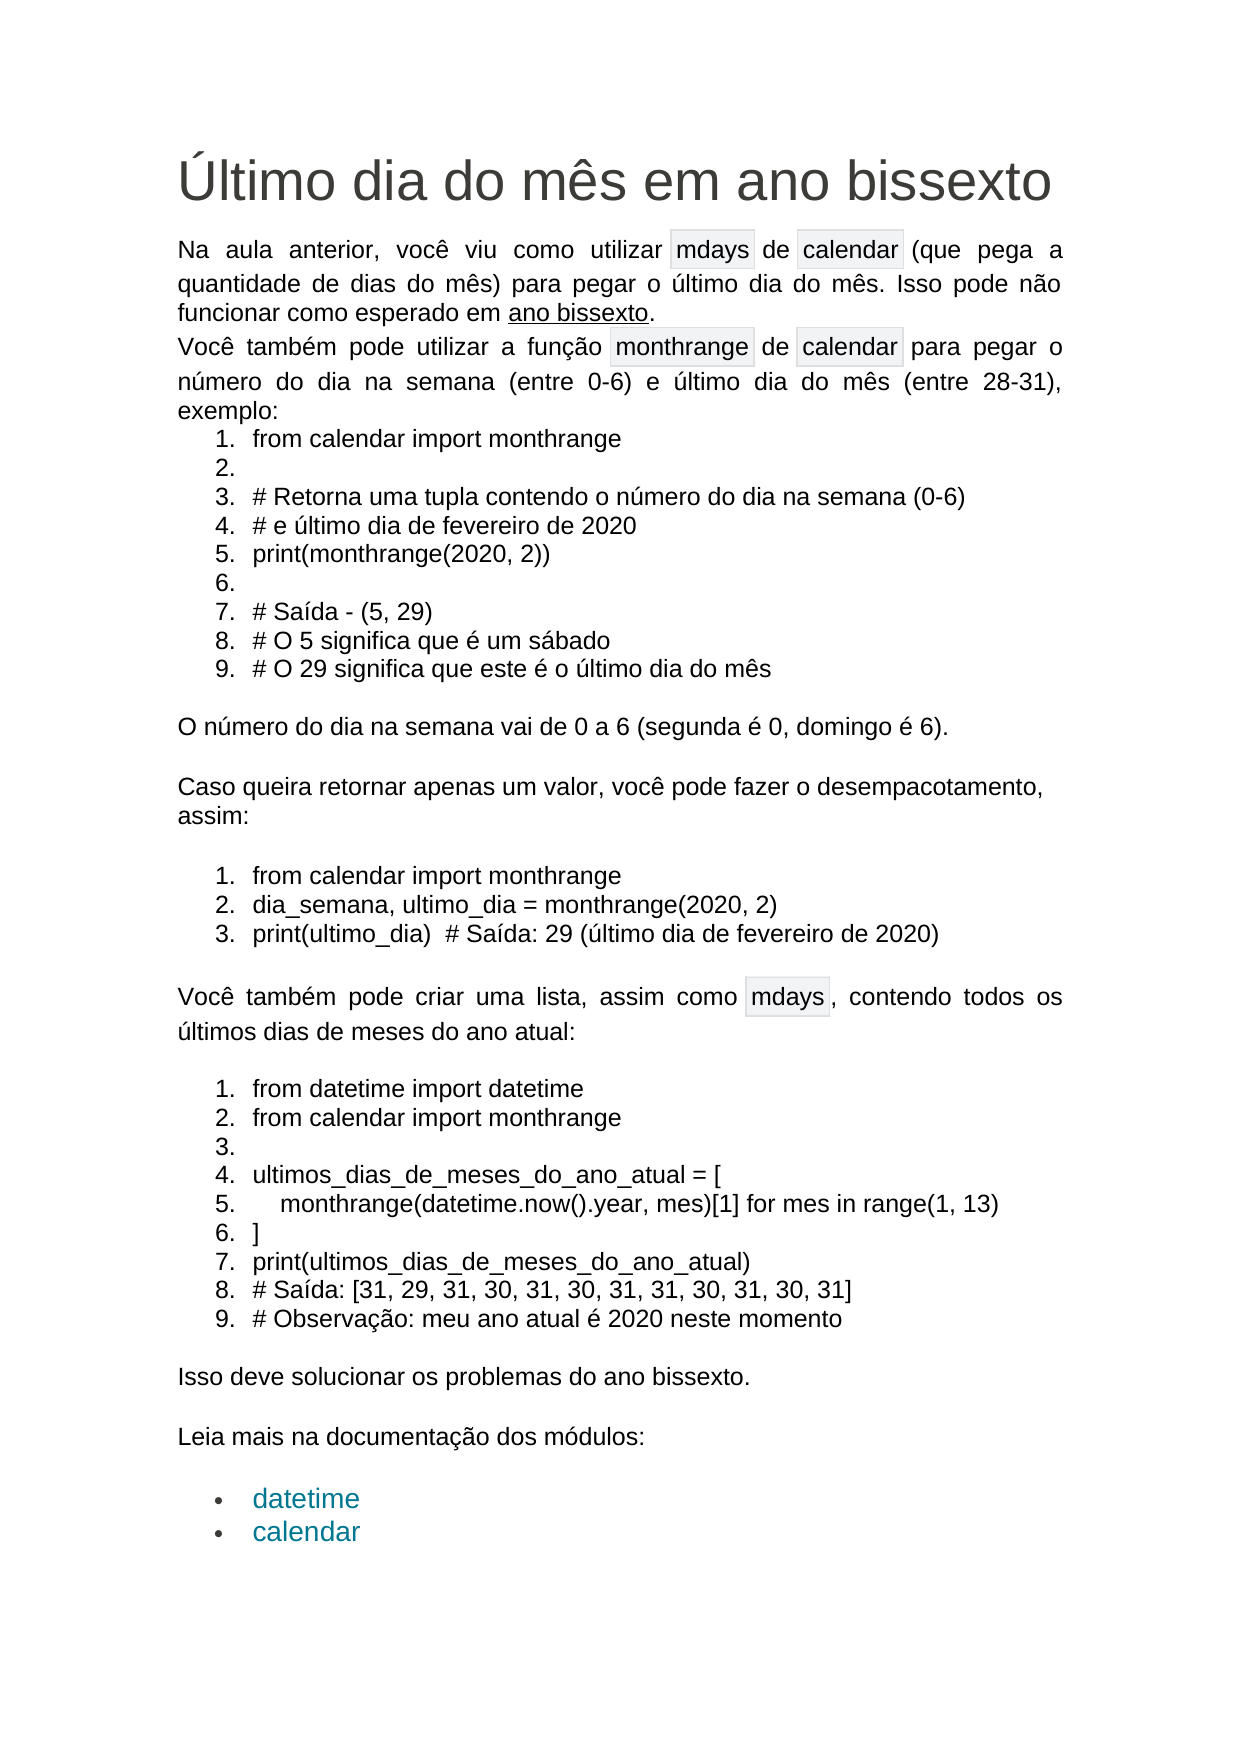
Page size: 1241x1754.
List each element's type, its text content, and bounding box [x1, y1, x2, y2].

list monthrange(datetime.now().year, mes)[1] for mes in range(1, 13) [215, 1189, 1063, 1218]
list calendar [215, 1514, 1063, 1547]
list # Retorna uma tupla contendo o número do dia na semana (0-6) [215, 482, 1063, 511]
list from datetime import datetime [215, 1074, 1063, 1103]
list from calendar import monthrange [215, 1103, 1063, 1132]
text Na aula anterior, você viu como utilizar mdays de calendar (que pega a quantidade de dias do mês) para pegar o último dia do mês. Isso pode não funcionar como esperado em ano bissexto. [177, 229, 1063, 327]
list # O 5 significa que é um sábado [215, 626, 1063, 654]
text Isso deve solucionar os problemas do ano bissexto. [177, 1362, 1063, 1391]
text O número do dia na semana vai de 0 a 6 (segunda é 0, domingo é 6). [177, 712, 1063, 741]
text Leia mais na documentação dos módulos: [177, 1422, 1063, 1451]
list ultimos_dias_de_meses_do_ano_atual = [ [215, 1160, 1063, 1189]
list # O 29 significa que este é o último dia do mês [215, 654, 1063, 683]
list # Observação: meu ano atual é 2020 neste momento [215, 1304, 1063, 1333]
text Você também pode utilizar a função monthrange de calendar para pegar o número do dia na semana (entre 0-6) e último dia do mês (entre 28-31), exemplo: [177, 327, 1063, 424]
list dia_semana, ultimo_dia = monthrange(2020, 2) [215, 890, 1063, 918]
list from calendar import monthrange [215, 424, 1063, 453]
list # Saída - (5, 29) [215, 597, 1063, 626]
text Caso queira retornar apenas um valor, você pode fazer o desempacotamento, assim: [177, 772, 1063, 830]
list # Saída: [31, 29, 31, 30, 31, 30, 31, 31, 30, 31, 30, 31] [215, 1275, 1063, 1304]
list datetime [215, 1482, 1063, 1514]
text Você também pode criar uma lista, assim como mdays, contendo todos os últimos dias de meses do ano atual: [177, 976, 1063, 1045]
text Último dia do mês em ano bissexto [177, 148, 1063, 212]
list print(monthrange(2020, 2)) [215, 539, 1063, 568]
list # e último dia de fevereiro de 2020 [215, 511, 1063, 539]
list ] [215, 1218, 1063, 1247]
list print(ultimo_dia) # Saída: 29 (último dia de fevereiro de 2020) [215, 918, 1063, 947]
list from calendar import monthrange [215, 861, 1063, 890]
list print(ultimos_dias_de_meses_do_ano_atual) [215, 1247, 1063, 1275]
